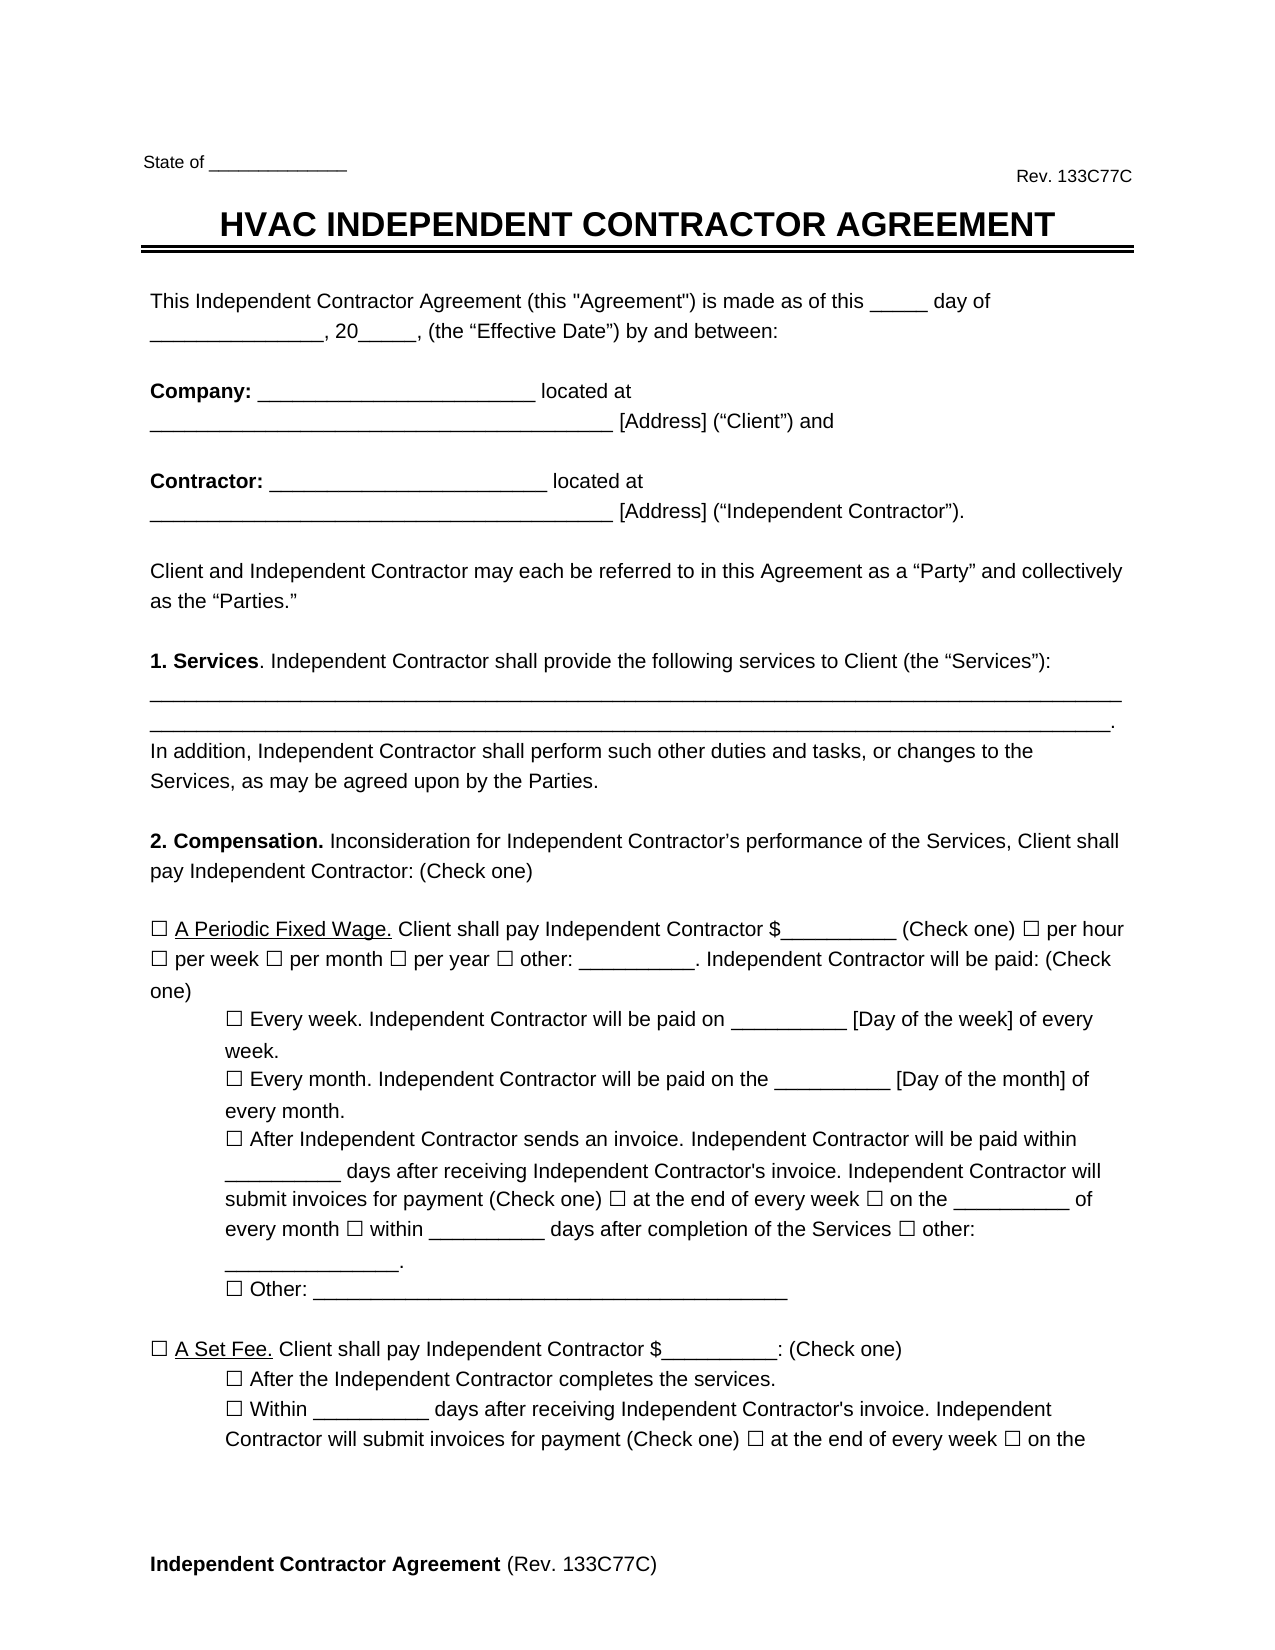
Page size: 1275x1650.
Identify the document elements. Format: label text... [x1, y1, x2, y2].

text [225, 1393, 1125, 1453]
text A Set Fee. Client shall pay Independent Contractor $__________: (Check one) [150, 1333, 1125, 1363]
text After the Independent Contractor completes the services. [150, 1363, 1125, 1393]
table_header State of ______________ [141, 150, 637, 202]
table_cell HVAC INDEPENDENT CONTRACTOR AGREEMENT [141, 202, 1133, 245]
text 1. Services. Independent Contractor shall provide the following services to Client (the “Services”): [150, 643, 1125, 673]
text This Independent Contractor Agreement (this "Agreement") is made as of this _____ day of _______________, 20_____, (the “Effective Date”) by and between: [150, 283, 1125, 343]
text 2. Compensation. Inconsideration for Independent Contractor’s performance of the Services, Client shall pay Independent Contractor: (Check one) [150, 823, 1125, 883]
text Every month. Independent Contractor will be paid on the __________ [Day of the month] of every month. [225, 1063, 1125, 1123]
text Client and Independent Contractor may each be referred to in this Agreement as a “Party” and collectively as the “Parties.” [150, 553, 1125, 613]
text Other: _________________________________________ [225, 1273, 1125, 1303]
text Every week. Independent Contractor will be paid on __________ [Day of the week] of every week. [225, 1003, 1125, 1063]
text Company: ________________________ located at [150, 373, 1125, 403]
text ________________________________________ [Address] (“Client”) and [150, 403, 1125, 433]
text ________________________________________ [Address] (“Independent Contractor”). [150, 493, 1125, 523]
text _______________________________________________________________________________________________________________________________________________________________________. In addition, Independent Contractor shall perform such other duties and tasks, or changes to the Services, as may be agreed upon by the Parties. [150, 673, 1125, 793]
table_header Rev. 133C77C [638, 150, 1133, 202]
text A Periodic Fixed Wage. Client shall pay Independent Contractor $__________ (Check one) per hour per week per month per year other: __________. Independent Contractor will be paid: (Check one) [150, 913, 1125, 1003]
text Contractor: ________________________ located at [150, 463, 1125, 493]
text After Independent Contractor sends an invoice. Independent Contractor will be paid within __________ days after receiving Independent Contractor's invoice. Independent Contractor will submit invoices for payment (Check one) at the end of every week on the __________ of every month within __________ days after completion of the Services other: _______________. [225, 1123, 1125, 1273]
